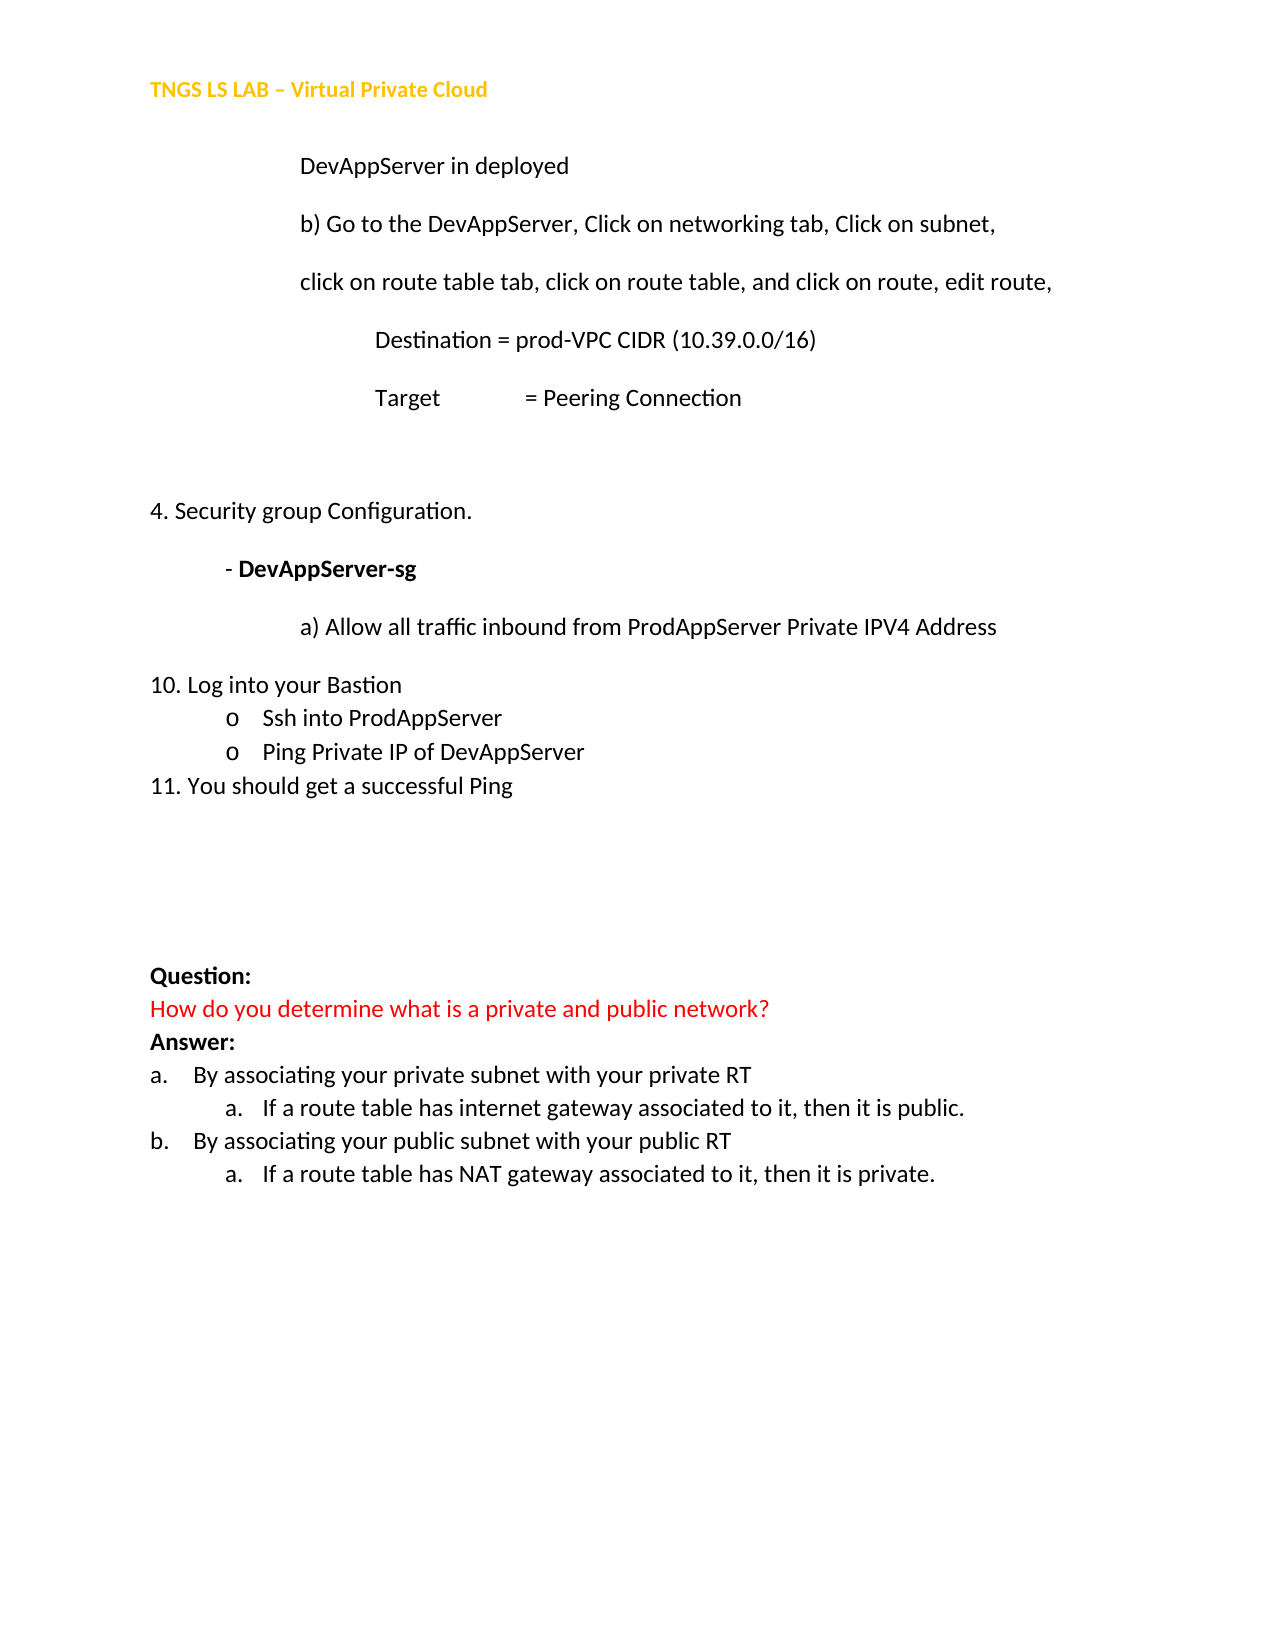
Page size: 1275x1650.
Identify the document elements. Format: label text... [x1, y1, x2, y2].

list Answer: [150, 1026, 1125, 1057]
text 4. Security group Configuration. [150, 495, 1125, 526]
text click on route table tab, click on route table, and click on route, edit route, [150, 266, 1125, 296]
list You should get a successful Ping [150, 770, 1125, 801]
text b) Go to the DevAppServer, Click on networking tab, Click on subnet, [150, 208, 1125, 238]
text a) Allow all traffic inbound from ProdAppServer Private IPV4 Address [150, 611, 1125, 641]
list By associating your private subnet with your private RT [150, 1059, 1125, 1089]
list By associating your public subnet with your public RT [150, 1125, 1125, 1155]
list Ssh into ProdAppServer [225, 702, 1125, 733]
list How do you determine what is a private and public network? [150, 993, 1125, 1024]
list If a route table has internet gateway associated to it, then it is public. [225, 1092, 1125, 1122]
list Question: [150, 960, 1125, 991]
text Destination = prod-VPC CIDR (10.39.0.0/16) [150, 324, 1125, 354]
list Ping Private IP of DevAppServer [225, 736, 1125, 768]
text DevAppServer in deployed [150, 150, 1125, 181]
list Log into your Bastion [150, 669, 1125, 699]
text - DevAppServer-sg [150, 553, 1125, 583]
text Target = Peering Connection [150, 382, 1125, 412]
list If a route table has NAT gateway associated to it, then it is private. [225, 1158, 1125, 1188]
